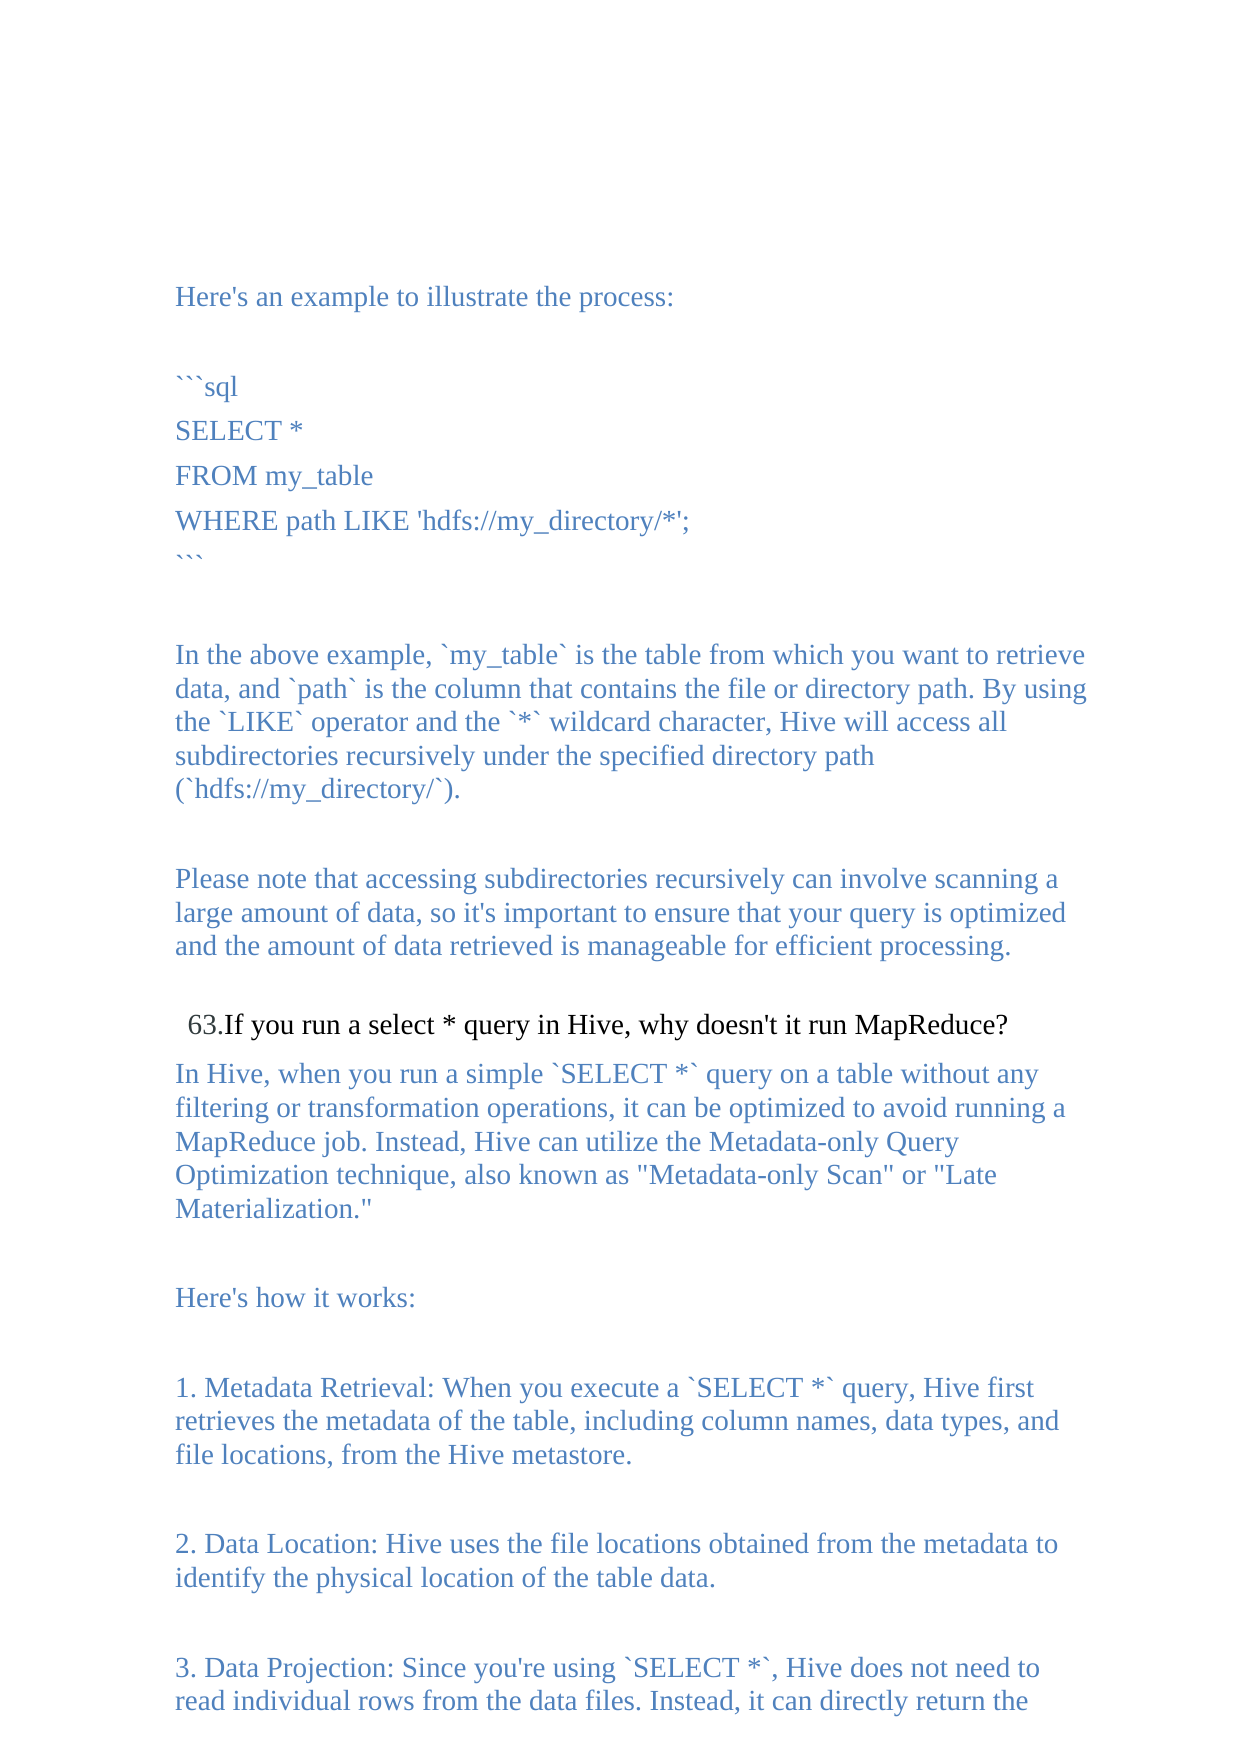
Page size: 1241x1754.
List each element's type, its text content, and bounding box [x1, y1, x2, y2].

text FROM my_table [175, 458, 1094, 492]
text In the above example, `my_table` is the table from which you want to retrieve data, and `path` is the column that contains the file or directory path. By using the `LIKE` operator and the `*` wildcard character, Hive will access all subdirectories recursively under the specified directory path (`hdfs://my_directory/`). [175, 637, 1094, 805]
text Please note that accessing subdirectories recursively can involve scanning a large amount of data, so it's important to ensure that your query is optimized and the amount of data retrieved is manageable for efficient processing. [175, 861, 1094, 962]
text ```sql [175, 369, 1094, 402]
text 1. Metadata Retrieval: When you execute a `SELECT *` query, Hive first retrieves the metadata of the table, including column names, data types, and file locations, from the Hive metastore. [175, 1370, 1094, 1471]
text 63.If you run a select * query in Hive, why doesn't it run MapReduce? [187, 1007, 1074, 1040]
text SELECT * [175, 413, 1094, 447]
text In Hive, when you run a simple `SELECT *` query on a table without any filtering or transformation operations, it can be optimized to avoid running a MapReduce job. Instead, Hive can utilize the Metadata-only Query Optimization technique, also known as "Metadata-only Scan" or "Late Materialization." [175, 1057, 1094, 1224]
text Here's how it works: [175, 1280, 1094, 1314]
text Here's an example to illustrate the process: [175, 279, 1094, 313]
text ``` [175, 548, 1094, 581]
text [175, 1650, 1094, 1717]
text WHERE path LIKE 'hdfs://my_directory/*'; [175, 503, 1094, 537]
text 2. Data Location: Hive uses the file locations obtained from the metadata to identify the physical location of the table data. [175, 1527, 1094, 1594]
